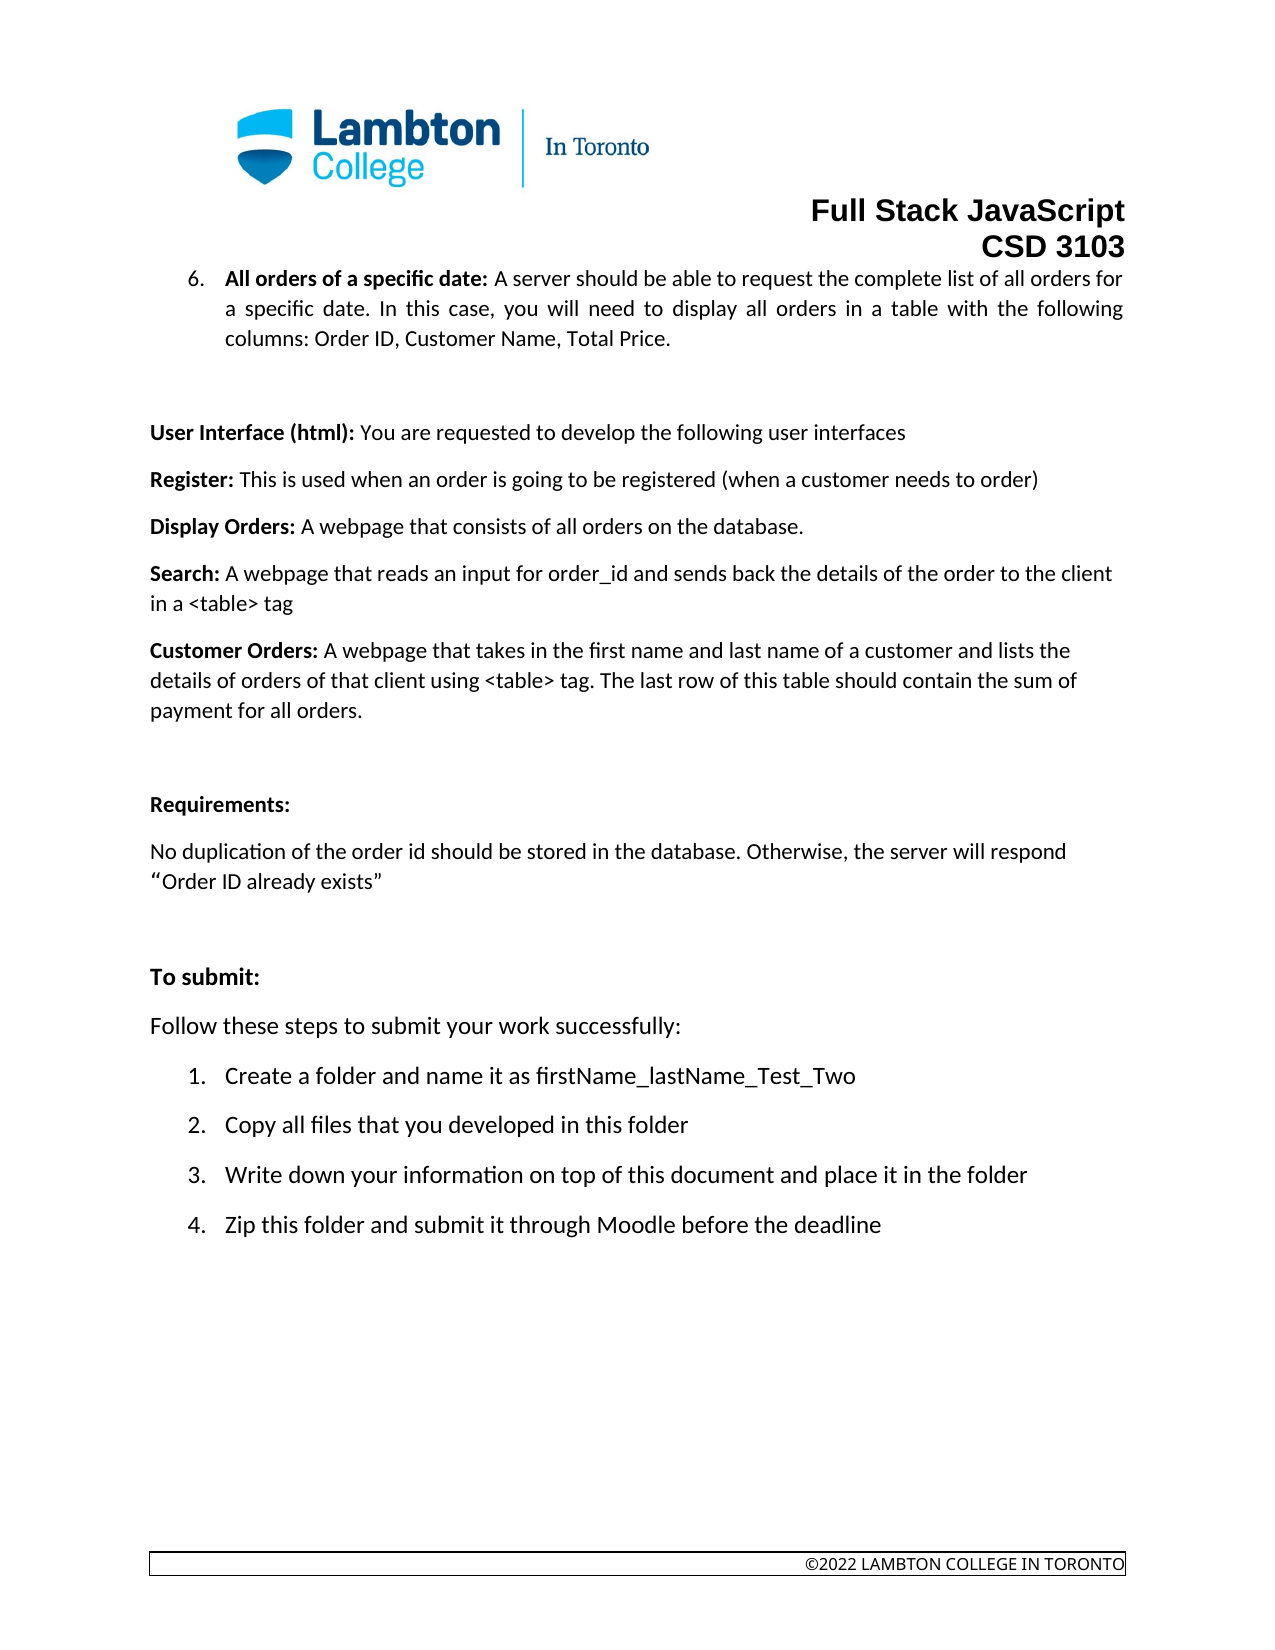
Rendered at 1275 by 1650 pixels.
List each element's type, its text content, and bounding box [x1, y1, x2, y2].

text No duplication of the order id should be stored in the database. Otherwise, the server will respond “Order ID already exists” [150, 837, 1125, 895]
list All orders of a specific date: A server should be able to request the complete list of all orders for a specific date. In this case, you will need to display all orders in a table with the following columns: Order ID, Customer Name, Total Price. [187, 264, 1125, 352]
text User Interface (html): You are requested to develop the following user interfaces [150, 418, 1125, 446]
text Register: This is used when an order is going to be registered (when a customer needs to order) [150, 465, 1125, 493]
list Copy all files that you developed in this folder [187, 1110, 1125, 1140]
text Requirements: [150, 790, 1125, 818]
text Follow these steps to submit your work successfully: [150, 1011, 1125, 1041]
list Create a folder and name it as firstName_lastName_Test_Two [187, 1060, 1125, 1091]
list Write down your information on top of this document and place it in the folder [187, 1159, 1125, 1190]
text Search: A webpage that reads an input for order_id and sends back the details of the order to the client in a <table> tag [150, 559, 1125, 617]
text To submit: [150, 961, 1125, 991]
text Customer Orders: A webpage that takes in the first name and last name of a customer and lists the details of orders of that client using <table> tag. The last row of this table should contain the sum of payment for all orders. [150, 636, 1125, 724]
text Display Orders: A webpage that consists of all orders on the database. [150, 512, 1125, 540]
list Zip this folder and submit it through Moodle before the deadline [187, 1209, 1125, 1239]
picture [202, 73, 753, 222]
